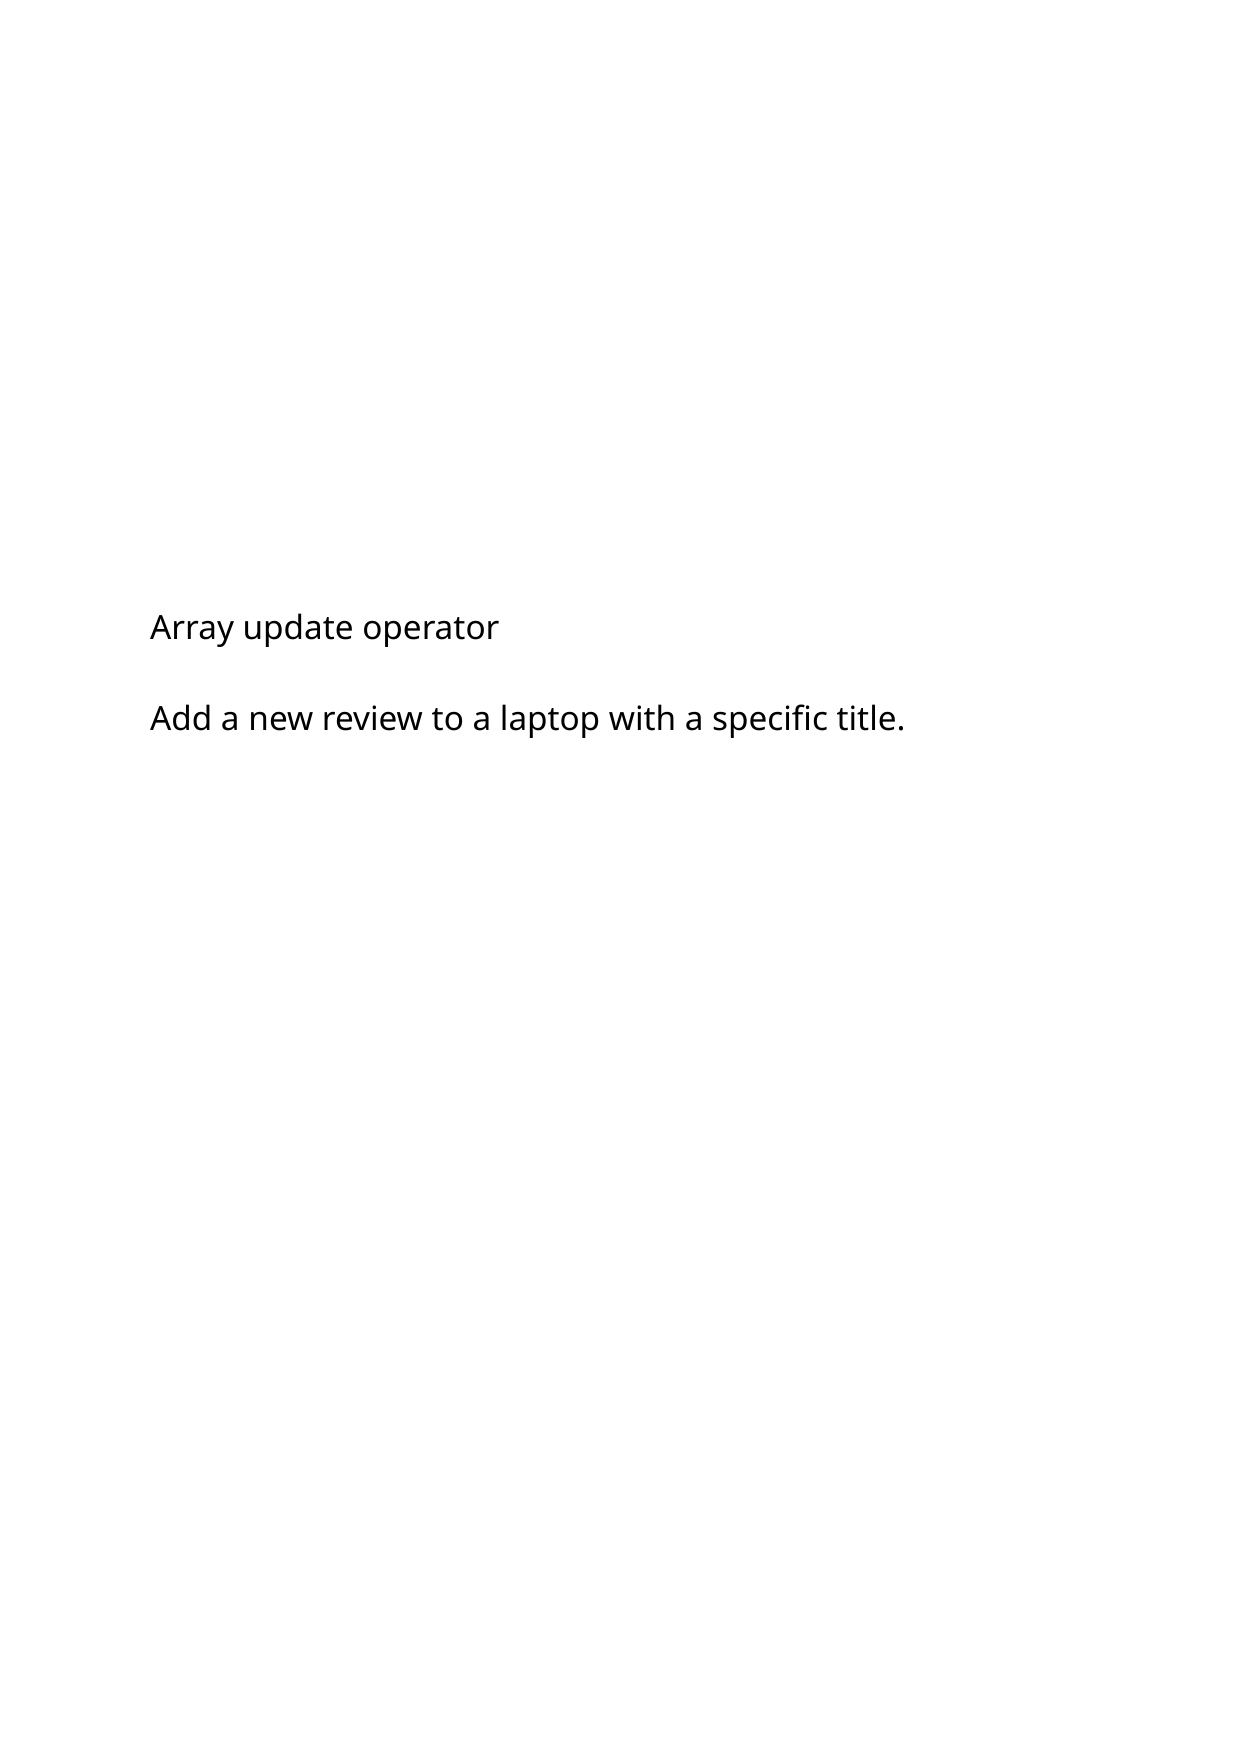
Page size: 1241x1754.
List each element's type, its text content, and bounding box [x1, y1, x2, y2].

text Array update operator Add a new review to a laptop with a specific title. [150, 604, 1090, 740]
